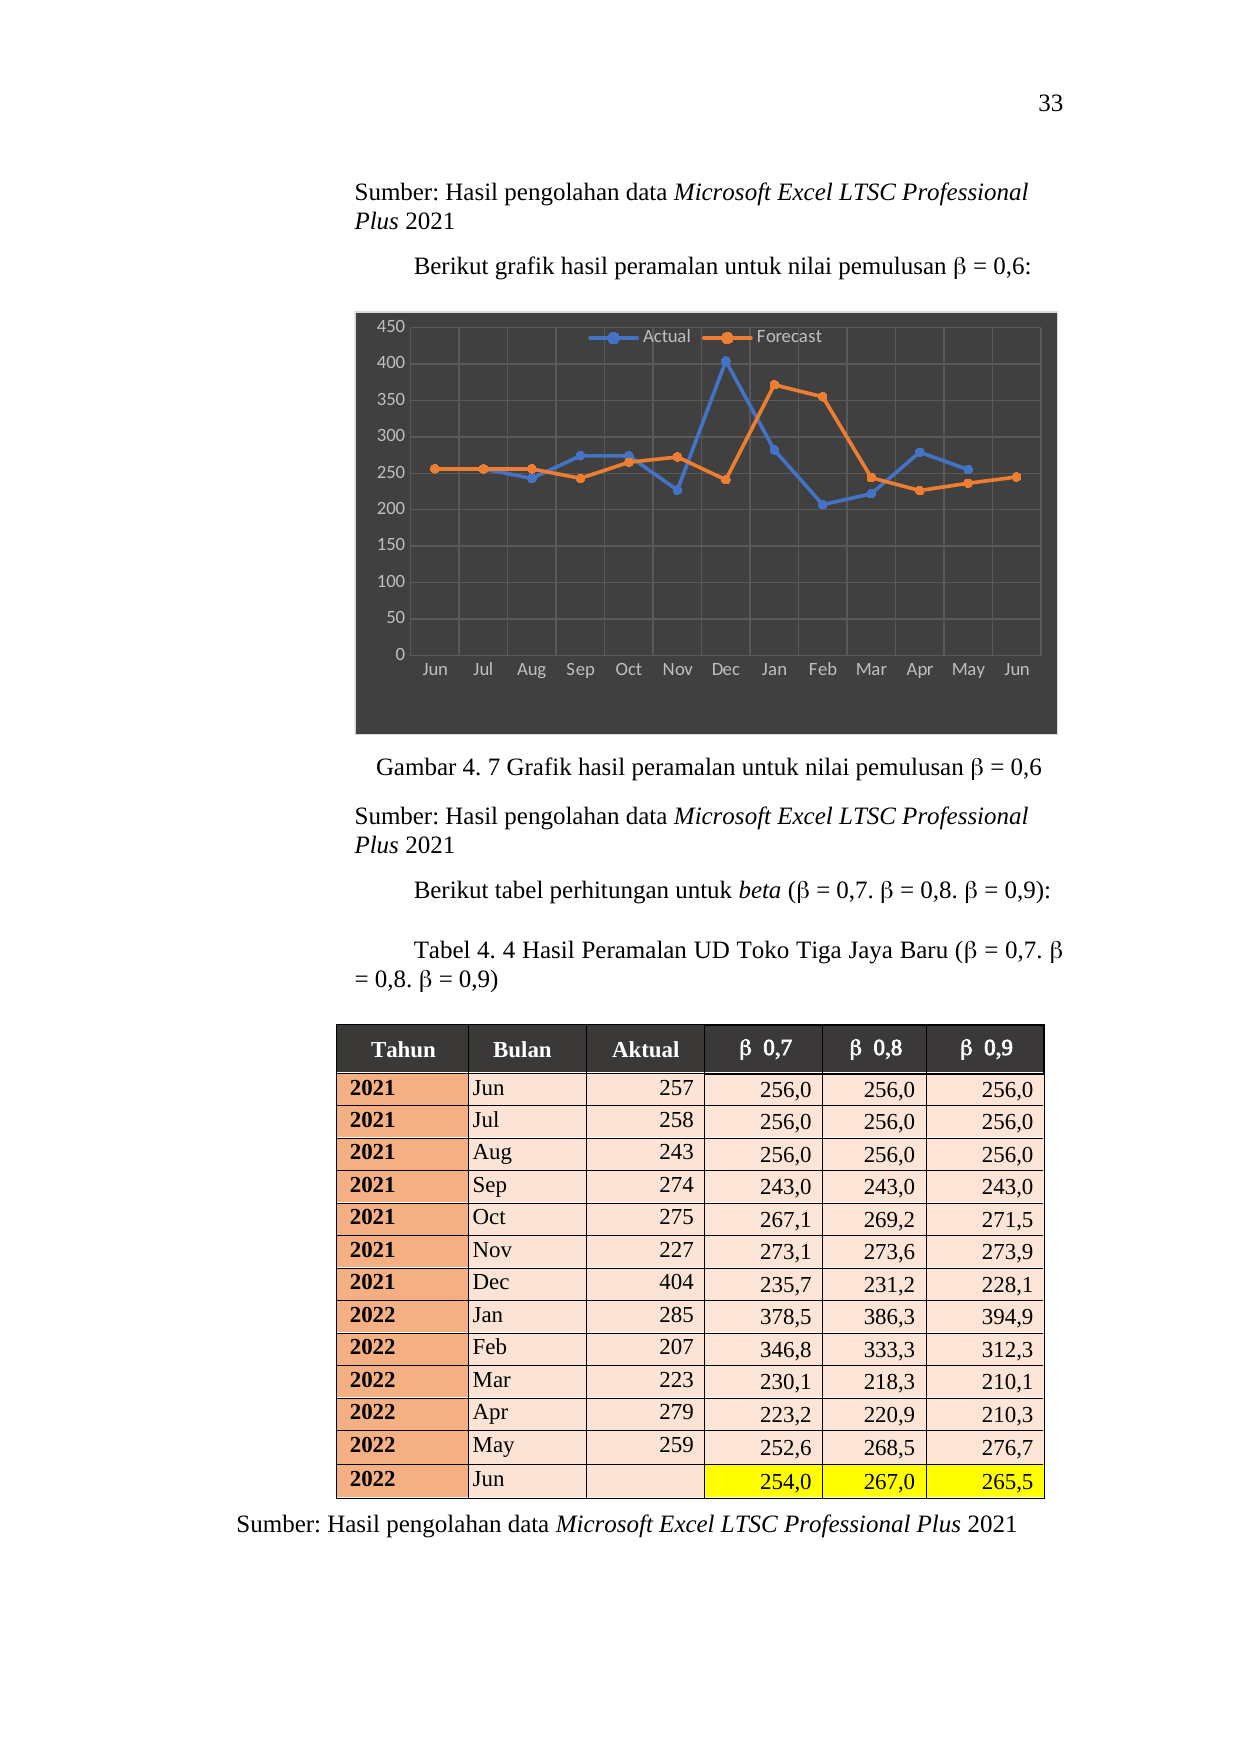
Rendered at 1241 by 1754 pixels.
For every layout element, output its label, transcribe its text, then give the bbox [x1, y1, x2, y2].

table_cell 378,5 [705, 1301, 822, 1332]
table_cell 2022 [337, 1465, 468, 1497]
table_cell 228,1 [927, 1268, 1044, 1300]
table_cell Feb [469, 1334, 586, 1365]
table_cell 271,5 [927, 1203, 1044, 1235]
table_cell 256,0 [705, 1139, 822, 1170]
table_cell 2022 [337, 1431, 468, 1464]
table_cell 235,7 [705, 1269, 822, 1300]
table_cell 267,0 [823, 1465, 926, 1497]
table_cell Jan [469, 1301, 586, 1332]
table_cell 256,0 [705, 1106, 822, 1137]
table_header b 0,8 [823, 1026, 926, 1072]
text Tabel 4. 4 Hasil Peramalan UD Toko Tiga Jaya Baru ( = 0,7. = 0,8. = 0,9) [354, 935, 1063, 993]
table_cell 333,3 [823, 1334, 926, 1365]
table_header Bulan [469, 1025, 586, 1072]
table_cell 2022 [337, 1301, 468, 1332]
table_cell Aug [469, 1139, 586, 1170]
table_cell 256,0 [927, 1075, 1044, 1105]
table_cell 2021 [337, 1139, 468, 1170]
table_cell 223 [587, 1366, 704, 1397]
table_cell Dec [469, 1269, 586, 1300]
text Berikut grafik hasil peramalan untuk nilai pemulusan = 0,6: [354, 251, 1063, 280]
table_cell 227 [587, 1236, 704, 1267]
table_cell Mar [469, 1366, 586, 1397]
table_cell 346,8 [705, 1334, 822, 1365]
table_cell 210,1 [927, 1365, 1044, 1397]
table_cell 207 [587, 1334, 704, 1365]
table_cell 231,2 [823, 1269, 926, 1300]
table_header Aktual [587, 1025, 704, 1072]
table_cell 257 [587, 1074, 704, 1105]
text Berikut tabel perhitungan untuk beta ( = 0,7. = 0,8. = 0,9): [354, 876, 1063, 904]
table_cell Sep [469, 1171, 586, 1202]
table_cell 273,9 [927, 1235, 1044, 1267]
table_cell 267,1 [705, 1204, 822, 1235]
table_cell 243 [587, 1139, 704, 1170]
table_cell Jun [469, 1074, 586, 1105]
table_cell 223,2 [705, 1399, 822, 1430]
table_cell Nov [469, 1236, 586, 1267]
table_cell 273,1 [705, 1236, 822, 1267]
table_cell 256,0 [823, 1139, 926, 1170]
table_cell May [469, 1431, 586, 1464]
table_cell 404 [587, 1269, 704, 1300]
table_cell 252,6 [705, 1431, 822, 1464]
table_cell 279 [587, 1399, 704, 1430]
text Sumber: Hasil pengolahan data Microsoft Excel LTSC Professional Plus 2021 [354, 801, 1063, 859]
table_cell [587, 1465, 704, 1497]
table_header b 0,9 [927, 1026, 1043, 1072]
table_cell 256,0 [927, 1138, 1044, 1170]
text Sumber: Hasil pengolahan data Microsoft Excel LTSC Professional Plus 2021 [354, 177, 1063, 235]
table_cell Oct [469, 1204, 586, 1235]
table_cell 243,0 [705, 1171, 822, 1202]
table_cell 2021 [337, 1074, 468, 1105]
table_cell 273,6 [823, 1236, 926, 1267]
table_cell 258 [587, 1106, 704, 1137]
table_cell 254,0 [705, 1465, 822, 1497]
table_cell 386,3 [823, 1301, 926, 1332]
table_cell 2021 [337, 1269, 468, 1300]
table_cell 285 [587, 1301, 704, 1332]
table_cell 2021 [337, 1204, 468, 1235]
table_cell 256,0 [823, 1106, 926, 1137]
table_cell Jul [469, 1106, 586, 1137]
table_cell 2022 [337, 1399, 468, 1430]
table_cell 274 [587, 1171, 704, 1202]
table_cell 2021 [337, 1106, 468, 1137]
table_cell 230,1 [705, 1366, 822, 1397]
table_cell 2021 [337, 1236, 468, 1267]
table_cell 2021 [337, 1171, 468, 1202]
table_cell 220,9 [823, 1399, 926, 1430]
table_cell 256,0 [705, 1075, 822, 1105]
table_cell 276,7 [927, 1430, 1044, 1464]
table_cell 256,0 [927, 1105, 1044, 1137]
table_cell 268,5 [823, 1431, 926, 1464]
table_header Tahun [337, 1025, 468, 1072]
table_cell Jun [469, 1465, 586, 1497]
table_cell 269,2 [823, 1204, 926, 1235]
table_cell 2022 [337, 1366, 468, 1397]
text Gambar 4. 8 Grafik hasil peramalan untuk nilai pemulusan = 0,6 [354, 752, 1063, 781]
table_cell 312,3 [927, 1333, 1044, 1365]
table_cell 218,3 [823, 1366, 926, 1397]
table_cell 210,3 [927, 1398, 1044, 1430]
table_cell 394,9 [927, 1300, 1044, 1332]
table_cell 265,5 [927, 1464, 1044, 1497]
table_cell 275 [587, 1204, 704, 1235]
table_cell 256,0 [823, 1075, 926, 1105]
table_cell 243,0 [823, 1171, 926, 1202]
table_cell 259 [587, 1431, 704, 1464]
table_cell Apr [469, 1399, 586, 1430]
table_cell 2022 [337, 1334, 468, 1365]
table_cell 243,0 [927, 1170, 1044, 1202]
table_header b 0,7 [705, 1026, 822, 1072]
text Sumber: Hasil pengolahan data Microsoft Excel LTSC Professional Plus 2021 [236, 1014, 1063, 1538]
